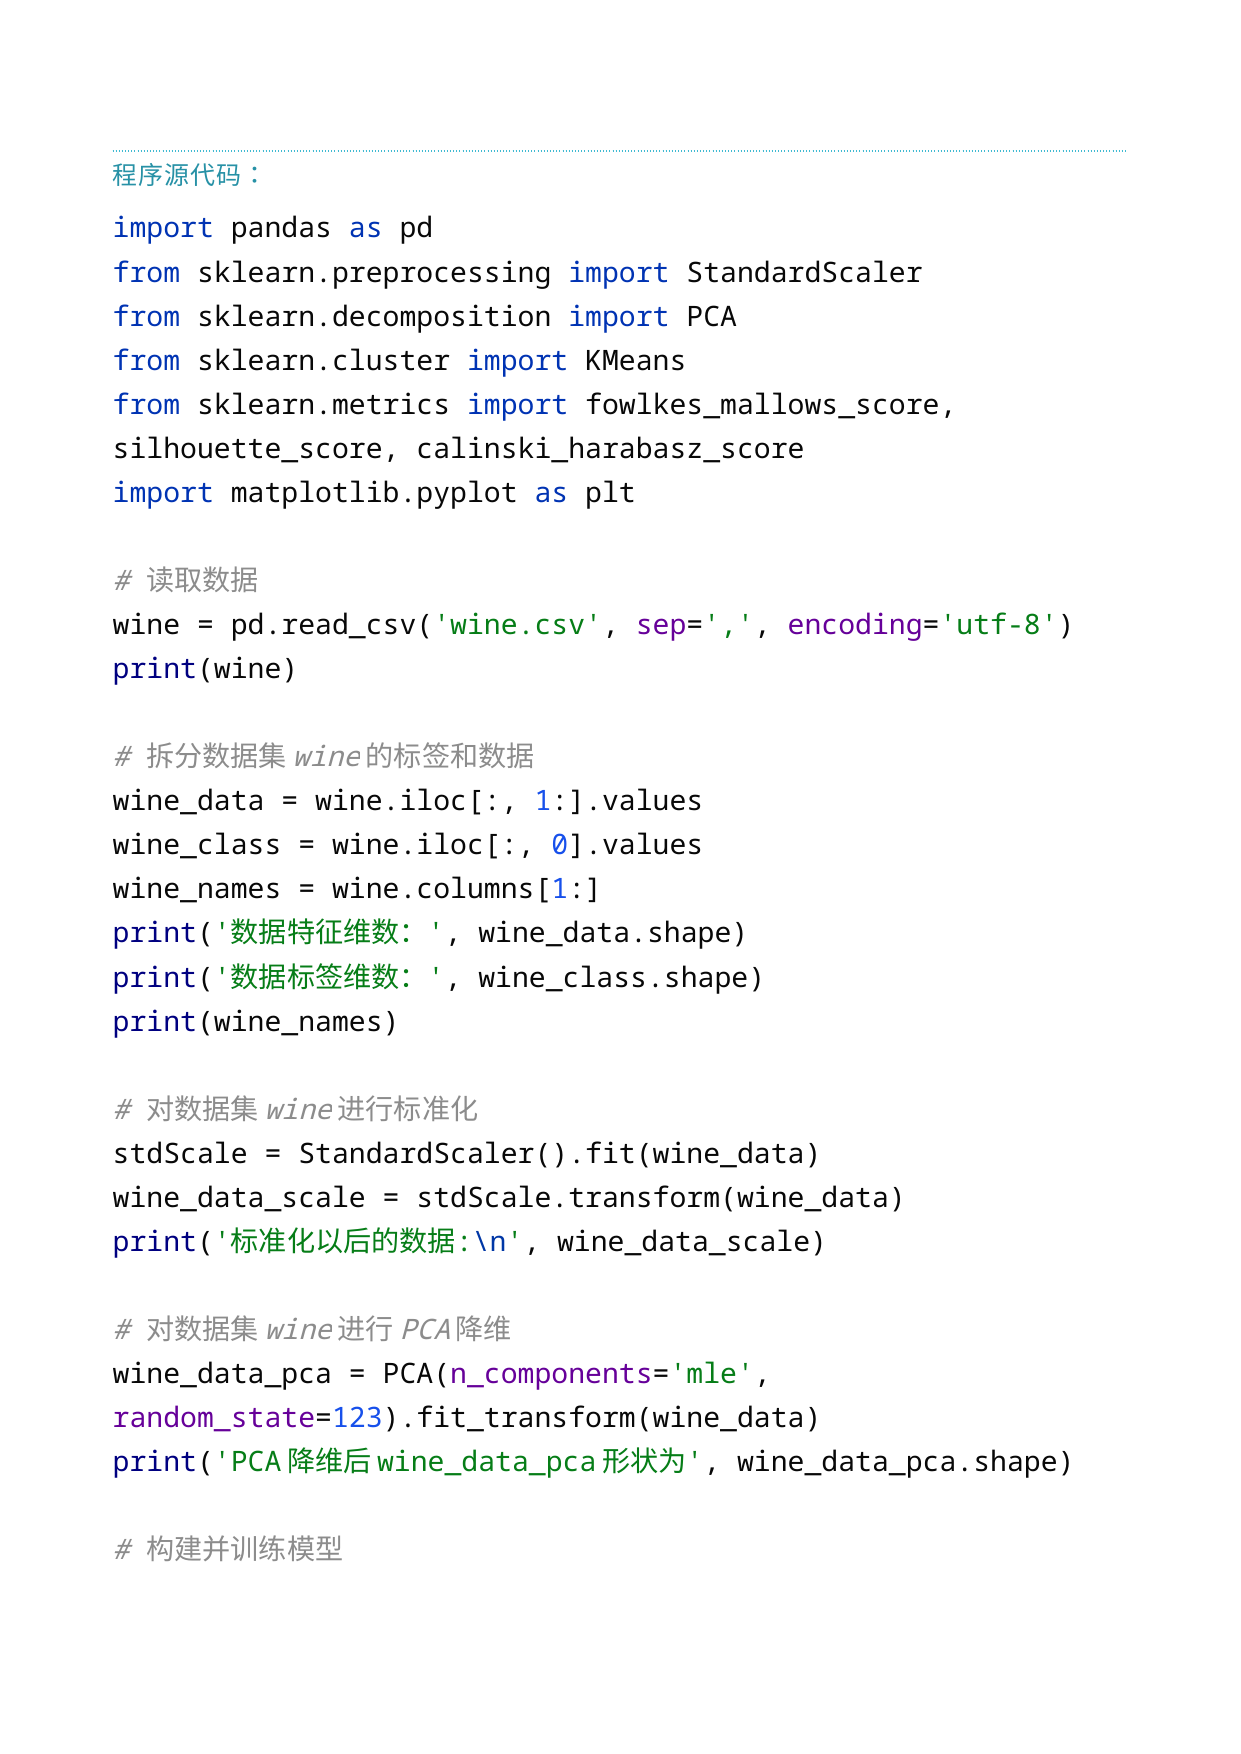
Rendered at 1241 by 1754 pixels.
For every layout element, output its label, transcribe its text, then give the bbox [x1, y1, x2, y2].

subtitle 程序源代码： [112, 150, 1128, 192]
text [112, 208, 1128, 1568]
